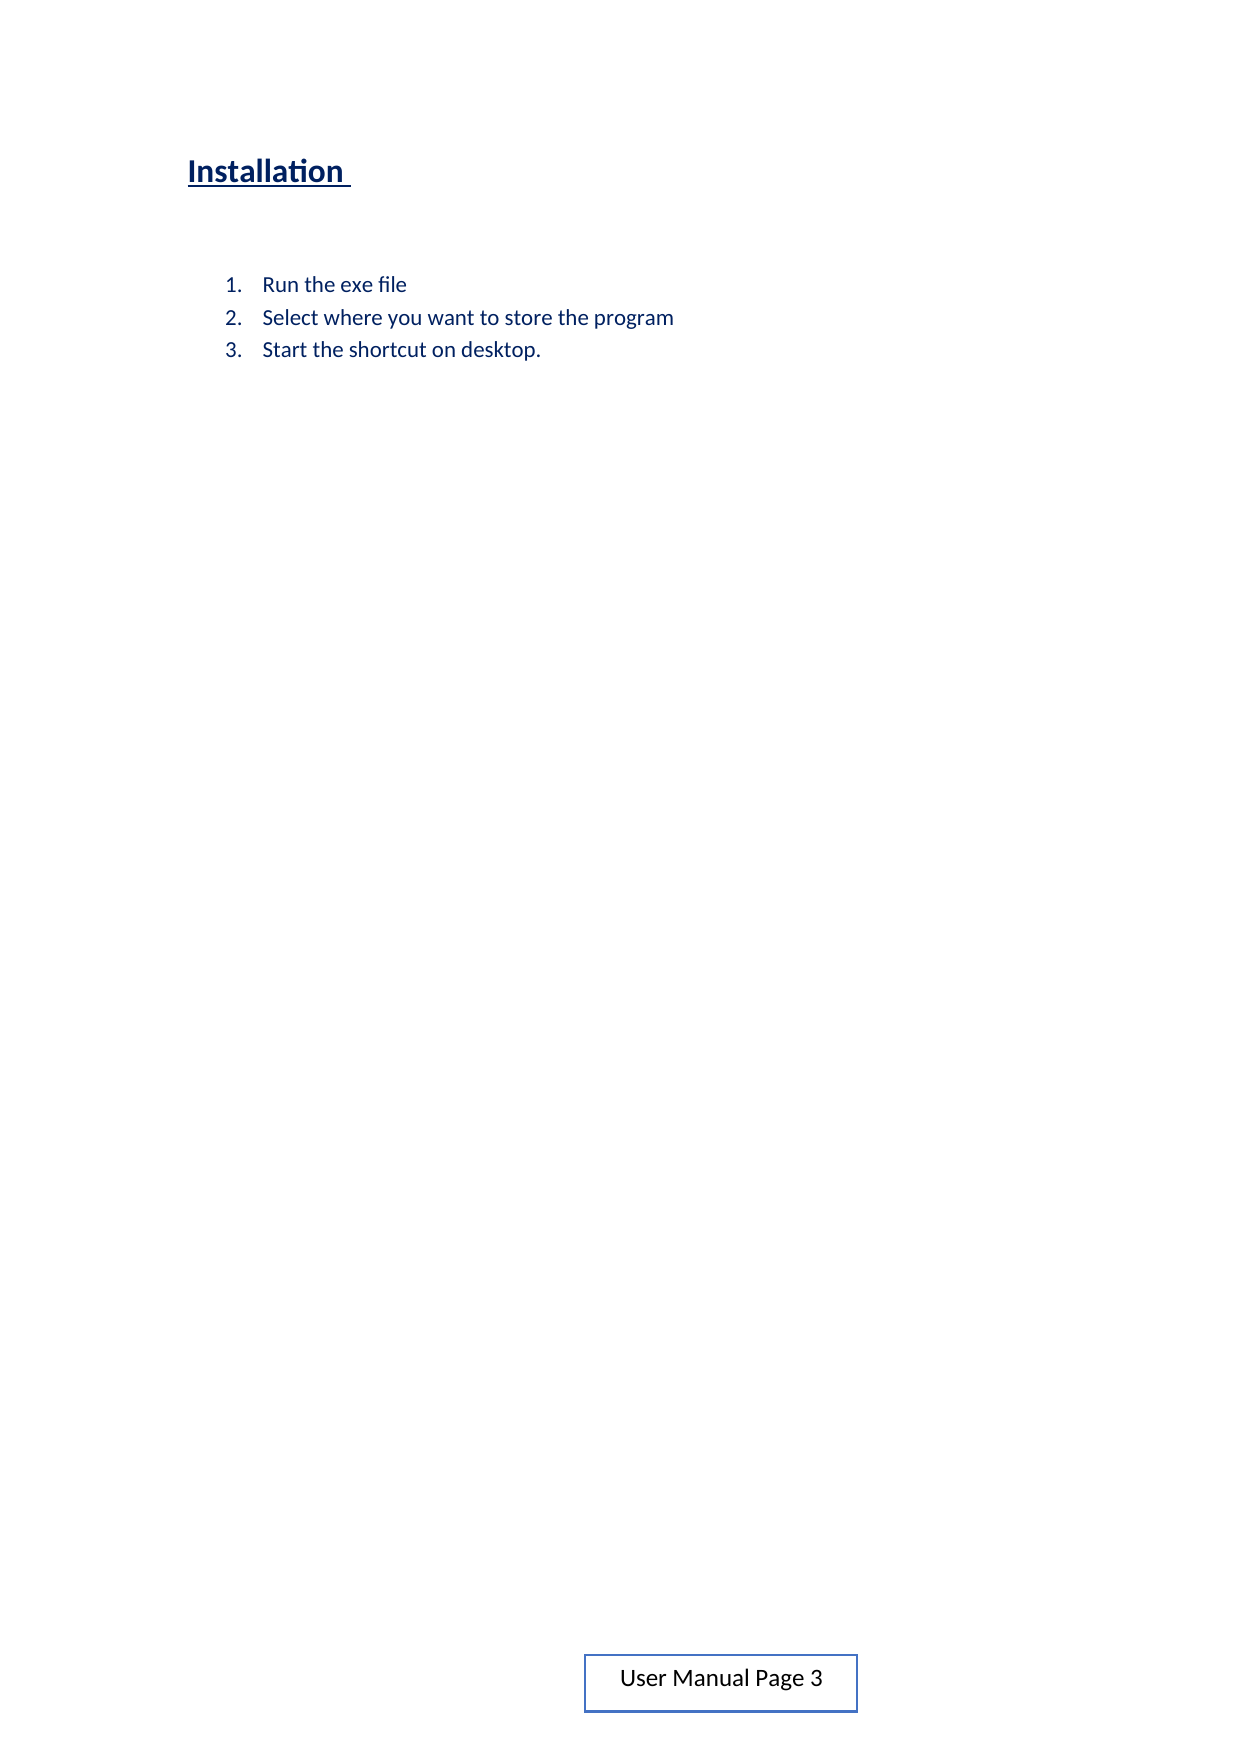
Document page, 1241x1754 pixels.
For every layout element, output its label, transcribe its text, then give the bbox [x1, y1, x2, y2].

list Run the exe file [225, 271, 1053, 299]
list Select where you want to store the program [225, 303, 1053, 331]
list Start the shortcut on desktop. [225, 335, 1053, 363]
text Installation [187, 150, 1053, 191]
